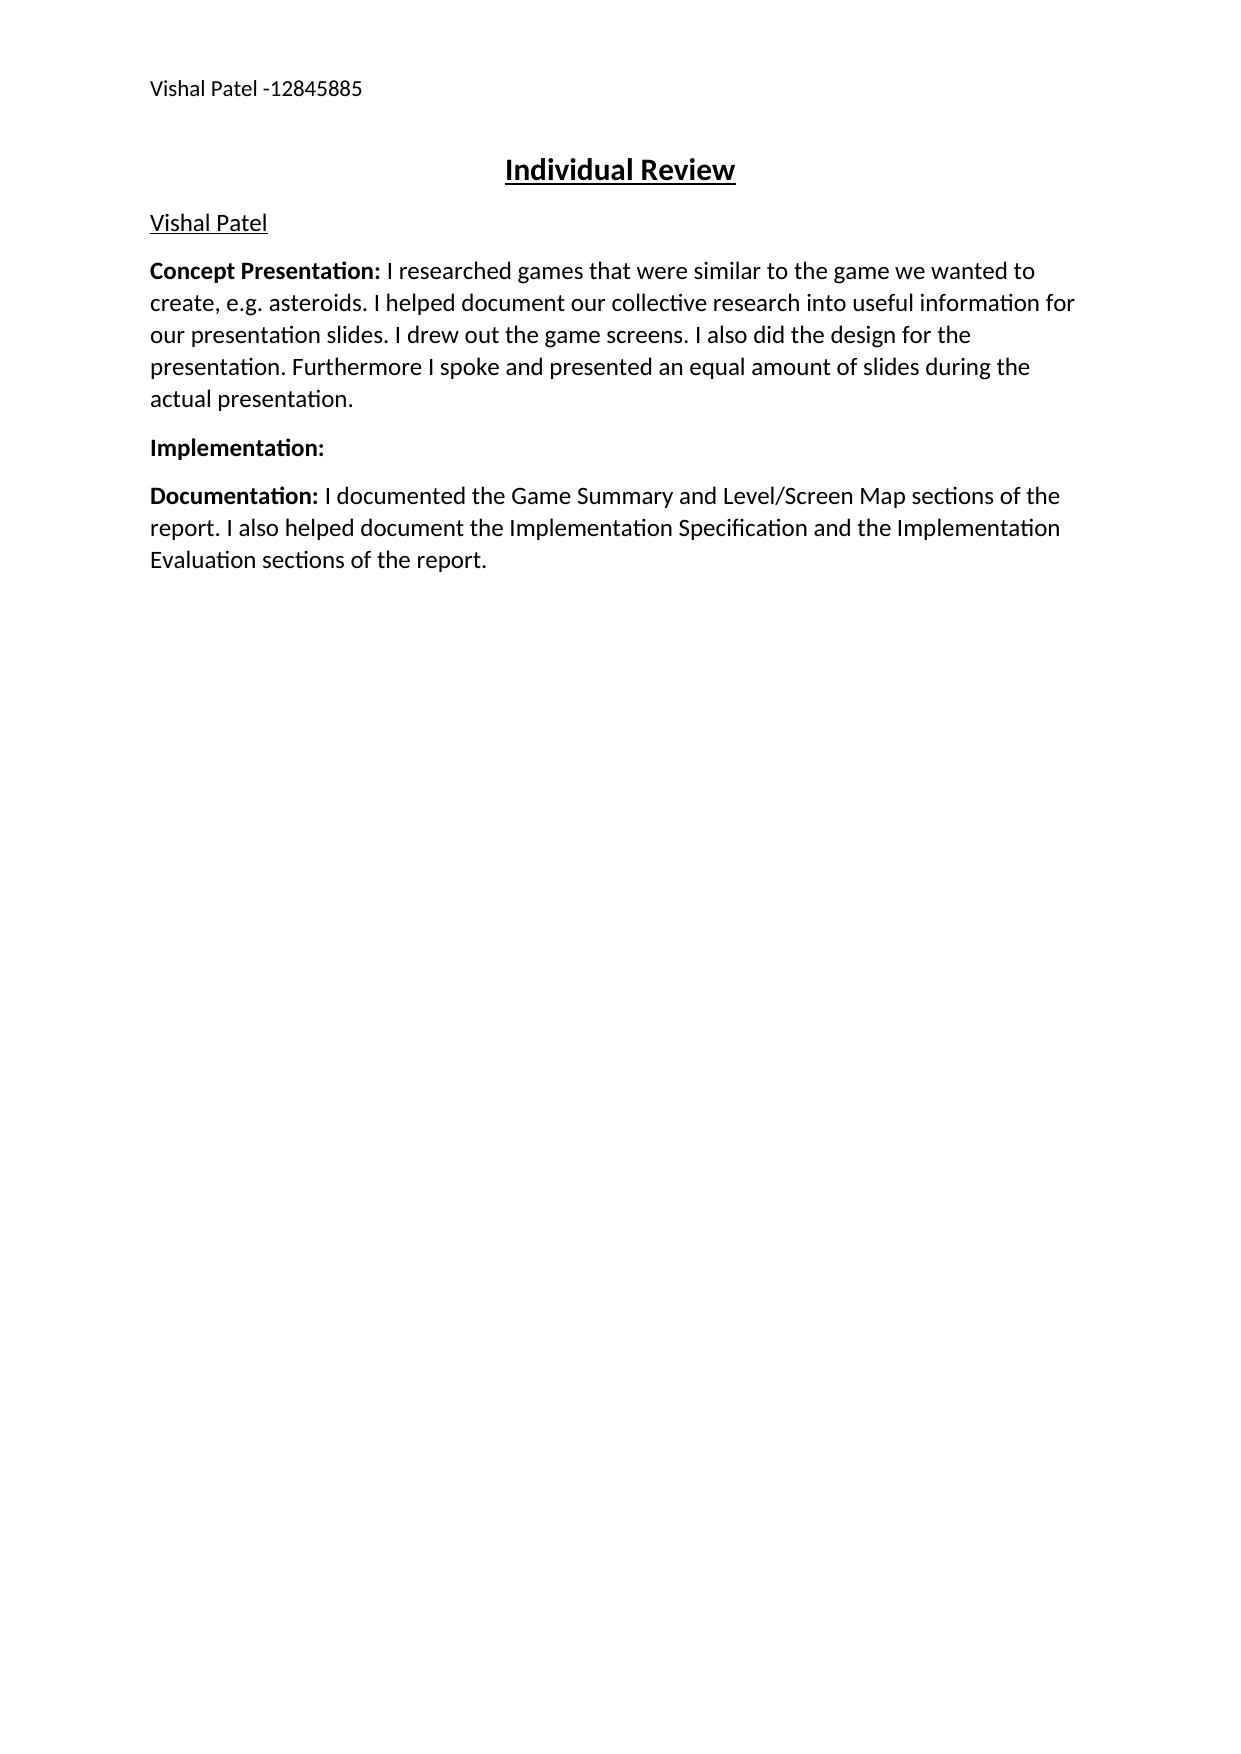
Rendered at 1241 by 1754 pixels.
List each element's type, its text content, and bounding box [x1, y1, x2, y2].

text Documentation: I documented the Game Summary and Level/Screen Map sections of the report. I also helped document the Implementation Specification and the Implementation Evaluation sections of the report. [150, 481, 1090, 575]
text Concept Presentation: I researched games that were similar to the game we wanted to create, e.g. asteroids. I helped document our collective research into useful information for our presentation slides. I drew out the game screens. I also did the design for the presentation. Furthermore I spoke and presented an equal amount of slides during the actual presentation. [150, 255, 1090, 414]
text Individual Review [150, 150, 1090, 188]
text Vishal Patel [150, 207, 1090, 237]
text Implementation: [150, 432, 1090, 462]
